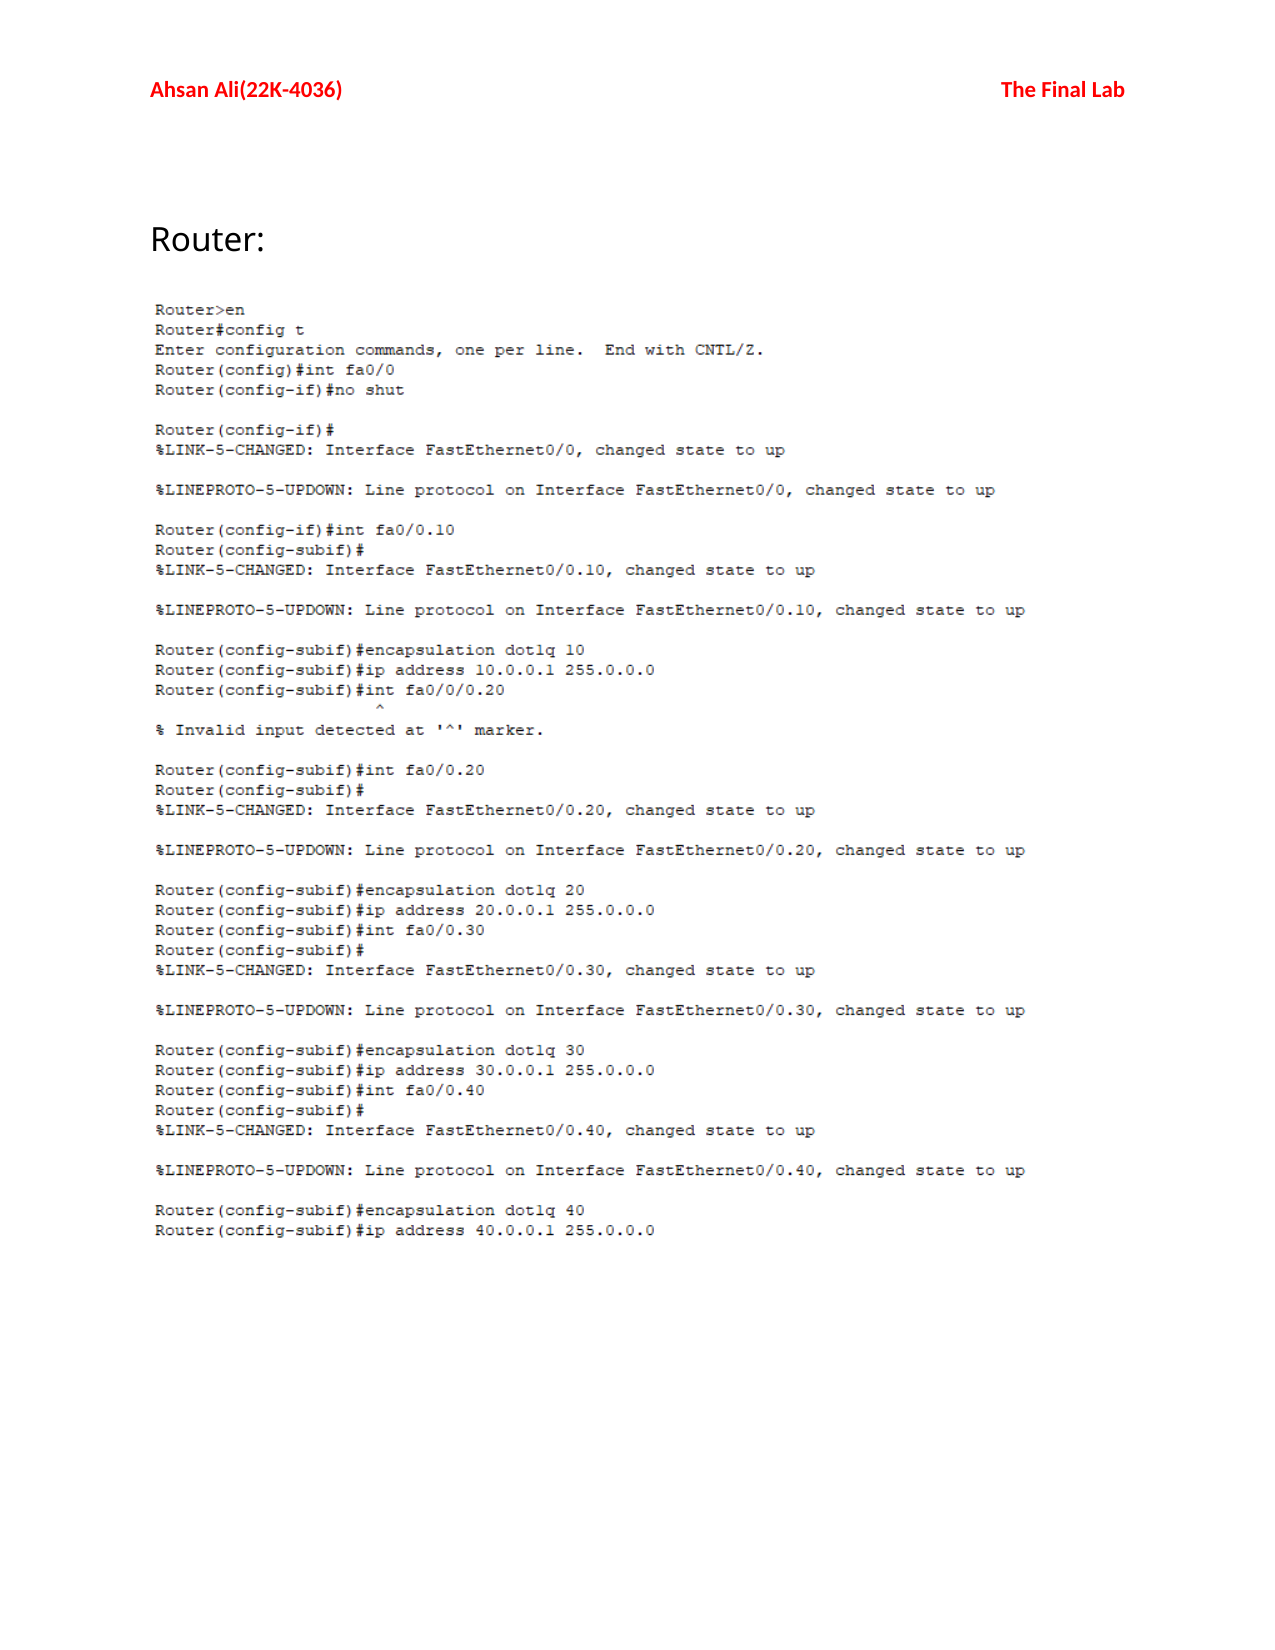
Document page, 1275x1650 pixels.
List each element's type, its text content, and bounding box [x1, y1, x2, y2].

picture [150, 281, 1059, 1239]
text Router: [150, 216, 1125, 261]
